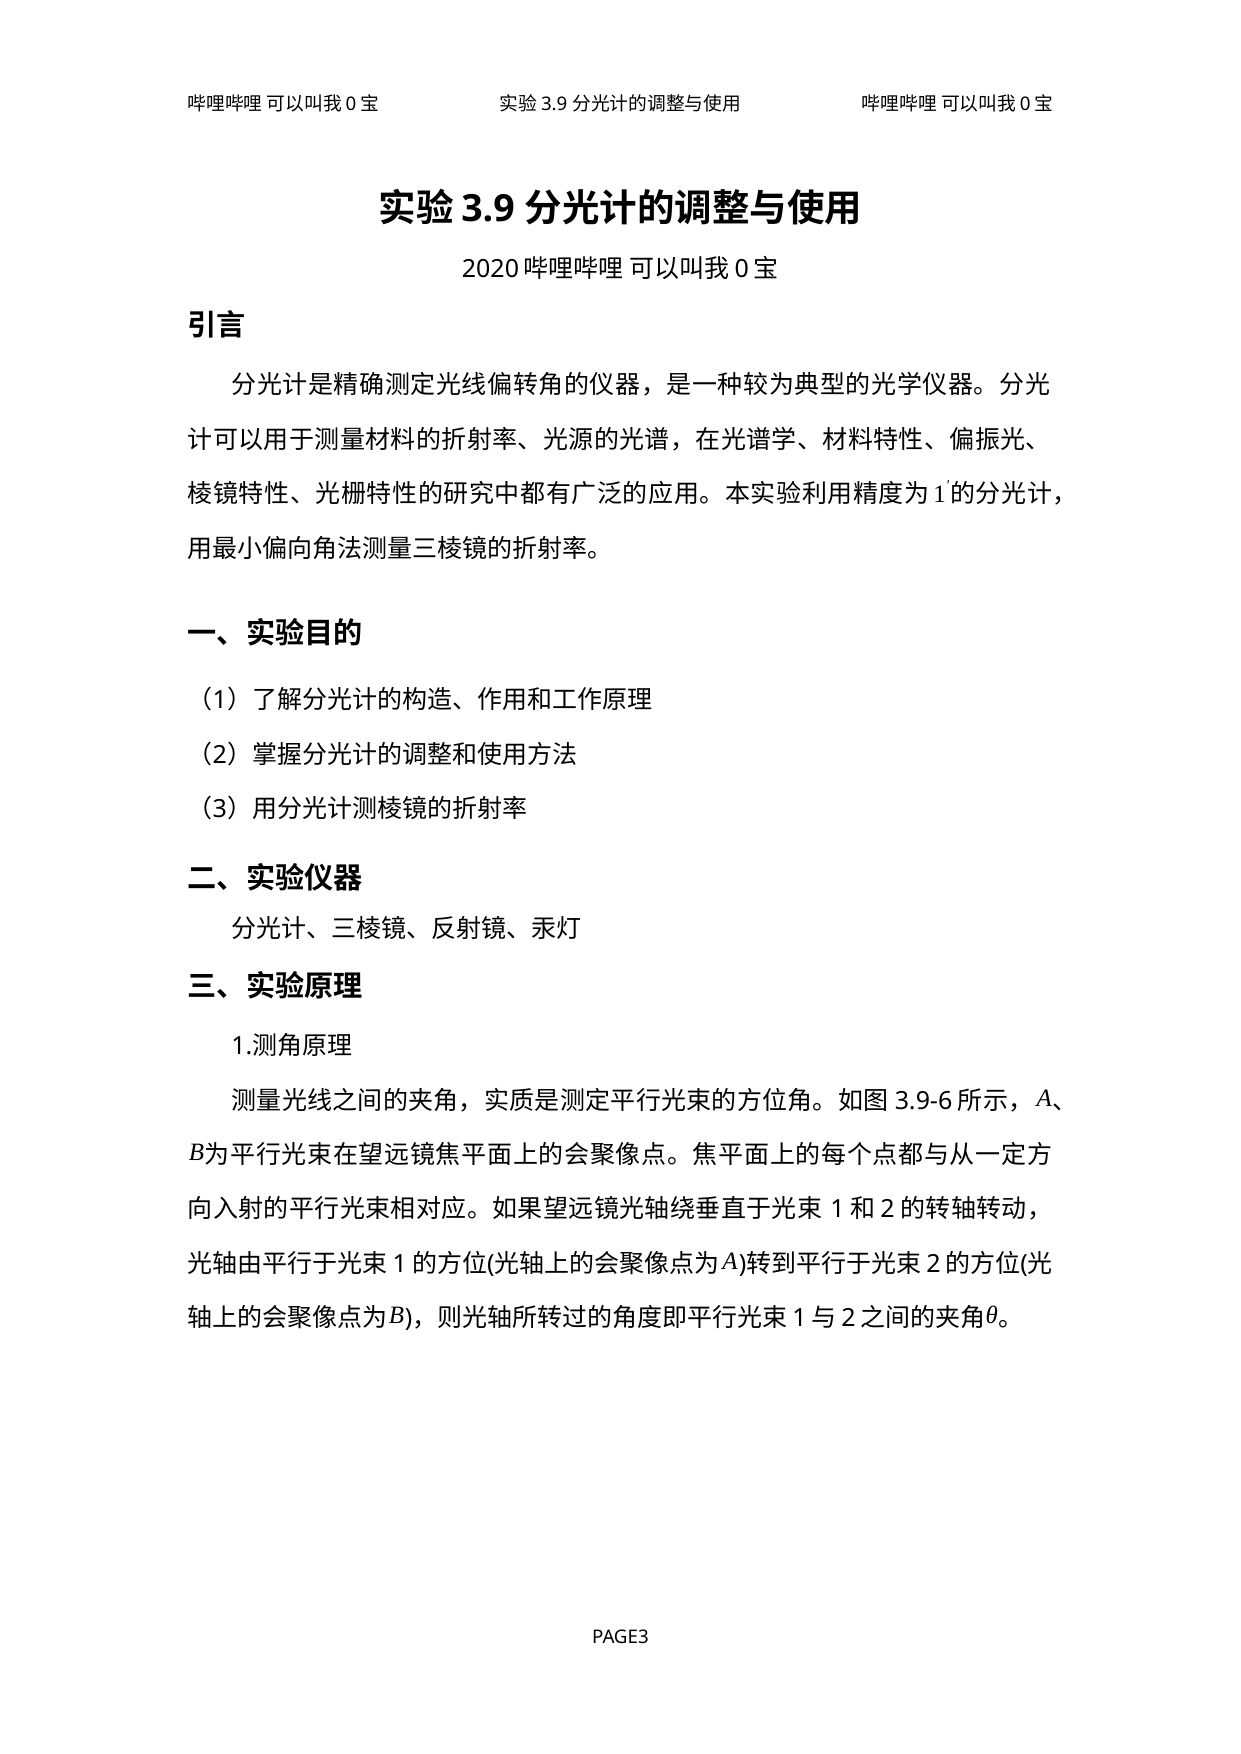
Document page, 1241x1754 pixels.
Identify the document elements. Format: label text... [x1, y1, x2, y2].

text 三、实验原理 [187, 962, 1053, 1005]
text 实验3.9 分光计的调整与使用 [187, 178, 1053, 233]
text 一、实验目的 [187, 599, 1053, 664]
text 1.测角原理 [187, 1026, 1053, 1062]
text （2）掌握分光计的调整和使用方法 [187, 734, 1053, 771]
text （1）了解分光计的构造、作用和工作原理 [187, 680, 1053, 716]
text 2020哔哩哔哩 可以叫我0宝 [187, 249, 1053, 285]
text （3）用分光计测棱镜的折射率 [187, 789, 1053, 825]
text 测量光线之间的夹角，实质是测定平行光束的方位角。如图3.9-6所示，、为平行光束在望远镜焦平面上的会聚像点。焦平面上的每个点都与从一定方向入射的平行光束相对应。如果望远镜光轴绕垂直于光束1和2的转轴转动，光轴由平行于光束1的方位(光轴上的会聚像点为)转到平行于光束2的方位(光轴上的会聚像点为)，则光轴所转过的角度即平行光束1与2之间的夹角。 [187, 1080, 1053, 1334]
text 二、实验仪器 [187, 843, 1053, 908]
text 分光计、三棱镜、反射镜、汞灯 [187, 908, 1053, 944]
text 分光计是精确测定光线偏转角的仪器，是一种较为典型的光学仪器。分光计可以用于测量材料的折射率、光源的光谱，在光谱学、材料特性、偏振光、棱镜特性、光栅特性的研究中都有广泛的应用。本实验利用精度为的分光计，用最小偏向角法测量三棱镜的折射率。 [187, 365, 1053, 564]
text 引言 [187, 301, 1053, 344]
